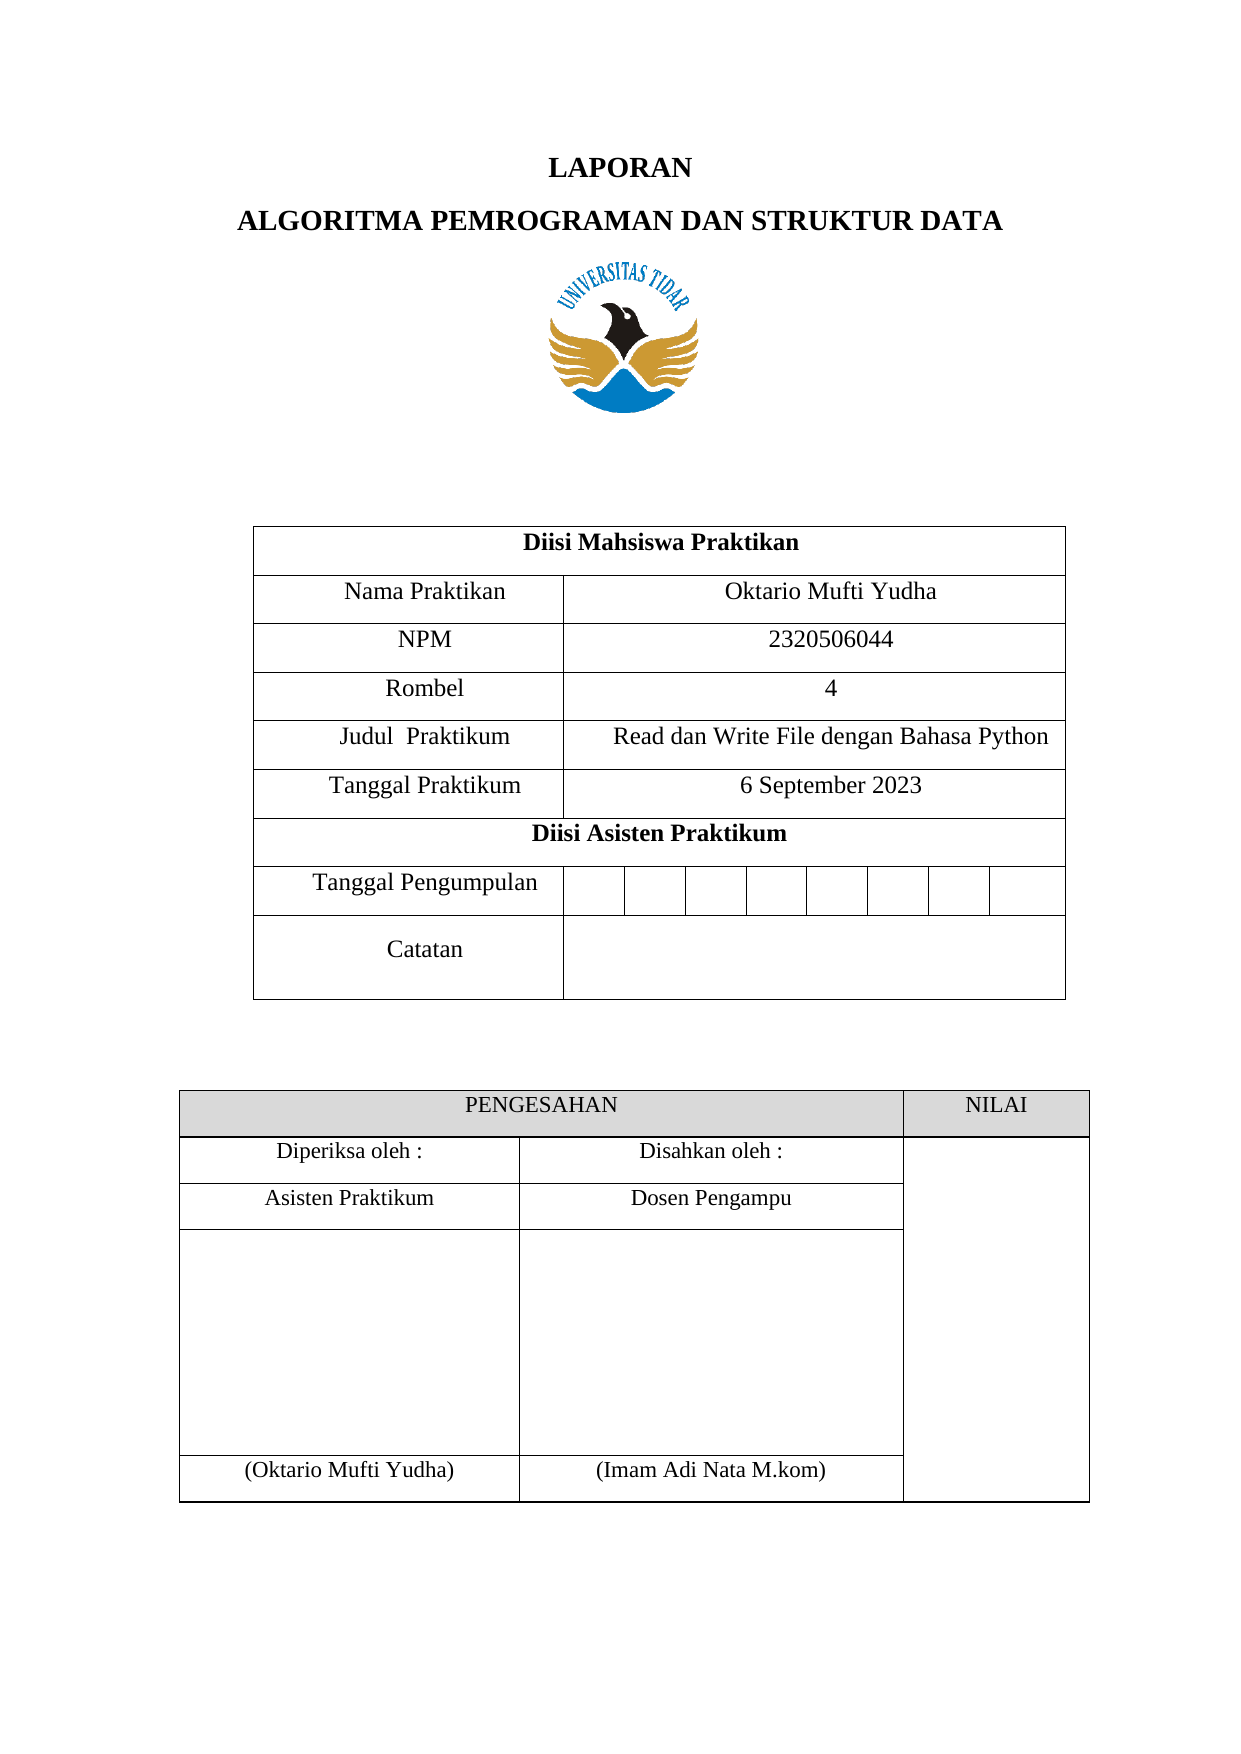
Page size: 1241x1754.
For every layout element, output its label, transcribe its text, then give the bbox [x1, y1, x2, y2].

table_cell Diisi Asisten Praktikum [254, 819, 1065, 866]
table_cell Tanggal Pengumpulan [254, 867, 563, 915]
table_cell [564, 916, 1065, 999]
table_cell Catatan [254, 916, 563, 999]
table_cell Asisten Praktikum [180, 1184, 519, 1229]
table_cell (Oktario Mufti Yudha) [180, 1456, 519, 1501]
table_header PENGESAHAN [180, 1091, 903, 1136]
picture [548, 262, 699, 413]
table_header Diisi Mahsiswa Praktikan [254, 527, 1065, 575]
text LAPORAN [150, 150, 1090, 183]
table_cell Tanggal Praktikum [254, 770, 563, 817]
table_cell [747, 867, 806, 915]
table_cell [520, 1230, 903, 1455]
table_cell [929, 867, 989, 915]
table_cell [807, 867, 867, 915]
table_cell 4 [564, 673, 1065, 720]
table_cell 2320506044 [564, 624, 1065, 672]
table_cell (Imam Adi Nata M.kom) [520, 1456, 903, 1501]
table_cell [990, 867, 1065, 915]
table_cell [564, 867, 624, 915]
table_cell Rombel [254, 673, 563, 720]
table_cell 6 September 2023 [564, 770, 1065, 817]
table_cell Diperiksa oleh : [180, 1138, 519, 1183]
table_cell [686, 867, 746, 915]
table_cell Nama Praktikan [254, 576, 563, 623]
table_cell Disahkan oleh : [520, 1138, 903, 1183]
table_cell [904, 1138, 1089, 1501]
table_cell NPM [254, 624, 563, 672]
table_cell [868, 867, 928, 915]
text ALGORITMA PEMROGRAMAN DAN STRUKTUR DATA [150, 203, 1090, 236]
table_cell [625, 867, 685, 915]
table_header NILAI [904, 1091, 1089, 1136]
table_cell Read dan Write File dengan Bahasa Python [564, 721, 1065, 769]
table_cell Judul Praktikum [254, 721, 563, 769]
table_cell [180, 1230, 519, 1455]
table_cell Dosen Pengampu [520, 1184, 903, 1229]
table_cell Oktario Mufti Yudha [564, 576, 1065, 623]
